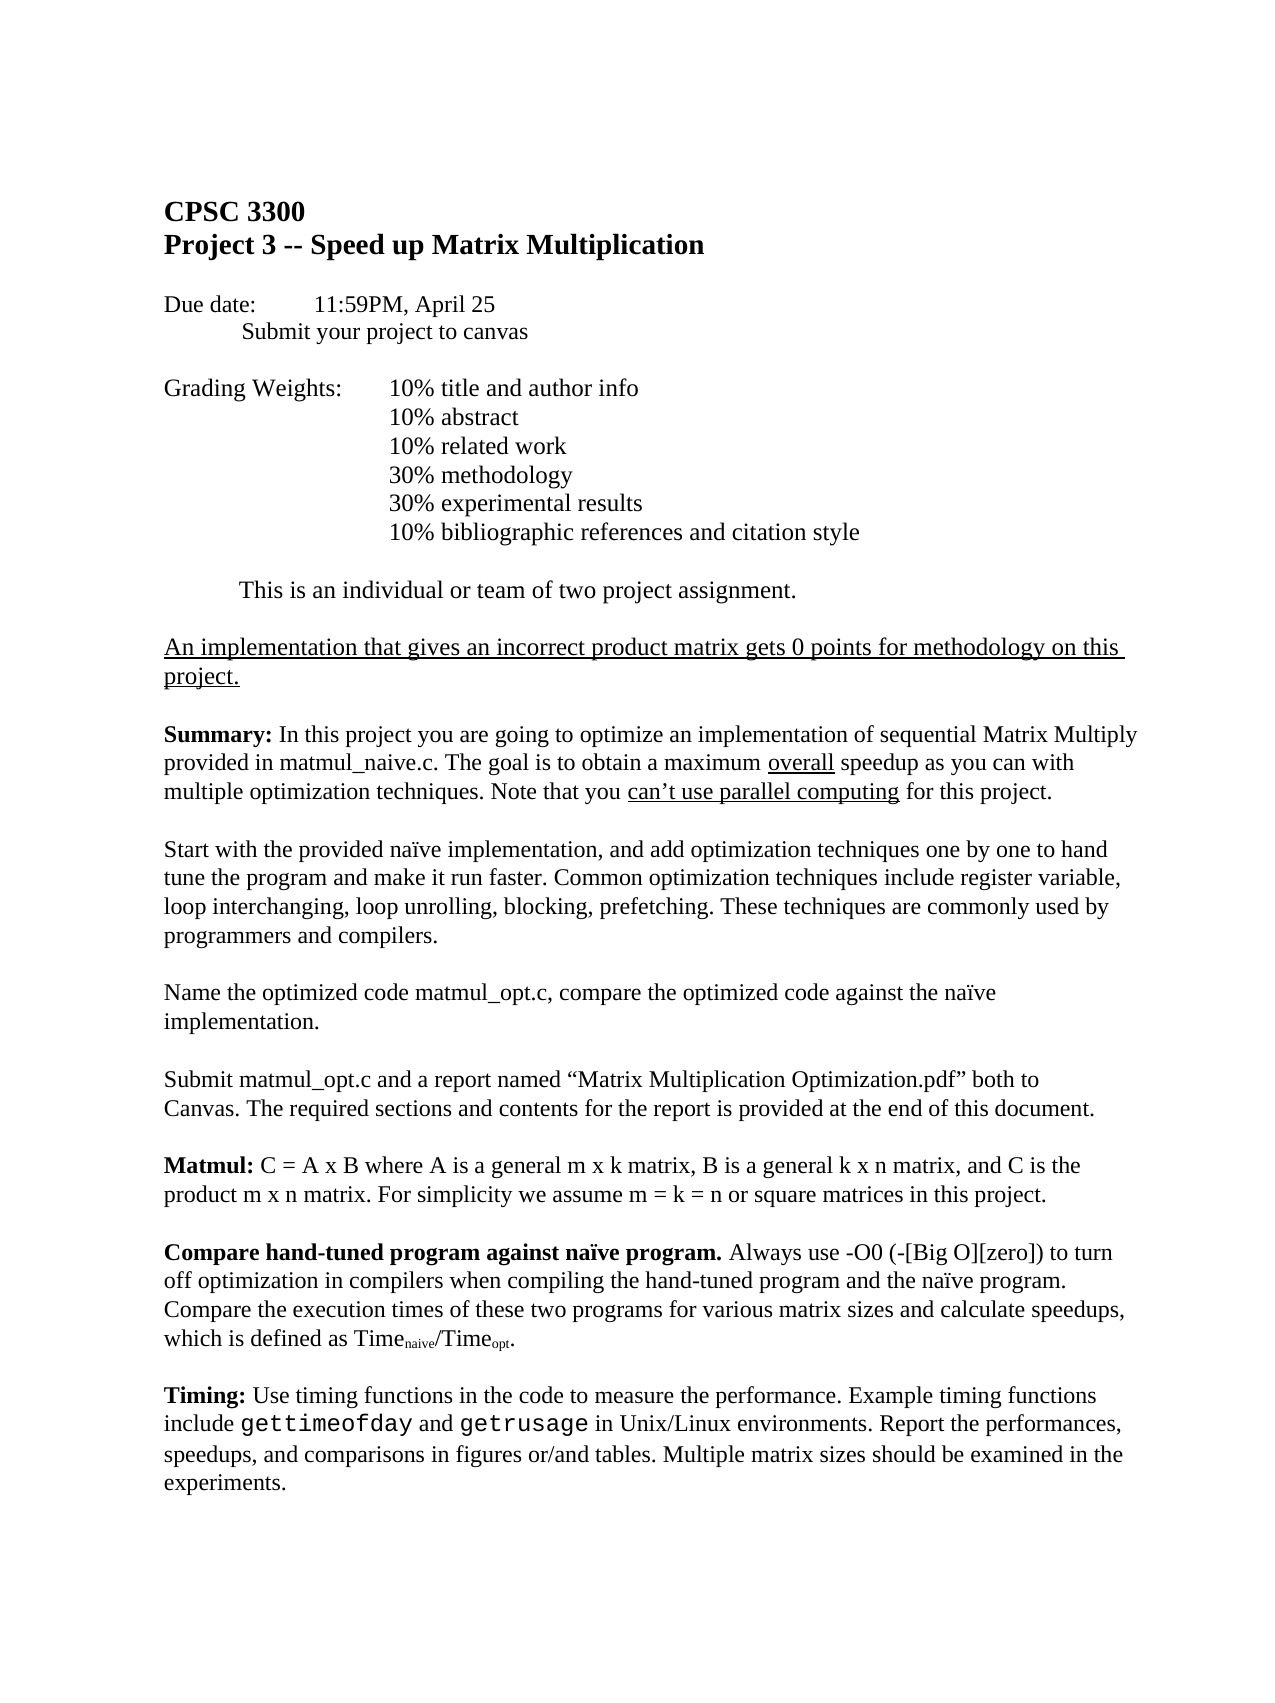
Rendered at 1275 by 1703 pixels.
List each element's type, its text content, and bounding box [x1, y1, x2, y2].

text This is an individual or team of two project assignment. [239, 575, 1146, 603]
text Project 3 -- Speed up Matrix Multiplication [164, 227, 1061, 261]
text Name the optimized code matmul_opt.c, compare the optimized code against the naïve implementation. [164, 977, 1120, 1035]
text 30% experimental results [164, 488, 1146, 517]
text Due date: 11:59PM, April 25 [164, 289, 1138, 317]
text Submit matmul_opt.c and a report named “Matrix Multiplication Optimization.pdf” both to Canvas. The required sections and contents for the report is provided at the end of this document. [164, 1064, 1120, 1121]
text An implementation that gives an incorrect product matrix gets 0 points for methodology on this project. [164, 632, 1146, 690]
text CPSC 3300 [164, 193, 1146, 227]
text 10% related work [164, 431, 1146, 460]
text Submit your project to canvas [164, 317, 1138, 345]
text Summary: In this project you are going to optimize an implementation of sequential Matrix Multiply provided in matmul_naive.c. The goal is to obtain a maximum overall speedup as you can with multiple optimization techniques. Note that you can’t use parallel computing for this project. [164, 718, 1146, 805]
text Timing: Use timing functions in the code to measure the performance. Example timing functions include gettimeofday and getrusage in Unix/Linux environments. Report the performances, speedups, and comparisons in figures or/and tables. Multiple matrix sizes should be examined in the experiments. [164, 1380, 1146, 1496]
text 10% abstract [164, 402, 1146, 431]
text 10% bibliographic references and citation style [314, 517, 1146, 546]
text Matmul: C = A x B where A is a general m x k matrix, B is a general k x n matrix, and C is the product m x n matrix. For simplicity we assume m = k = n or square matrices in this project. [164, 1150, 1146, 1207]
text 30% methodology [314, 460, 1146, 488]
text Compare hand-tuned program against naïve program. Always use -O0 (-[Big O][zero]) to turn off optimization in compilers when compiling the hand-tuned program and the naïve program. Compare the execution times of these two programs for various matrix sizes and calculate speedups, which is defined as Timenaive/Timeopt. [164, 1236, 1146, 1351]
text Start with the provided naïve implementation, and add optimization techniques one by one to hand tune the program and make it run faster. Common optimization techniques include register variable, loop interchanging, loop unrolling, blocking, prefetching. These techniques are commonly used by programmers and compilers. [164, 833, 1146, 948]
text Grading Weights: 10% title and author info [164, 373, 1146, 402]
